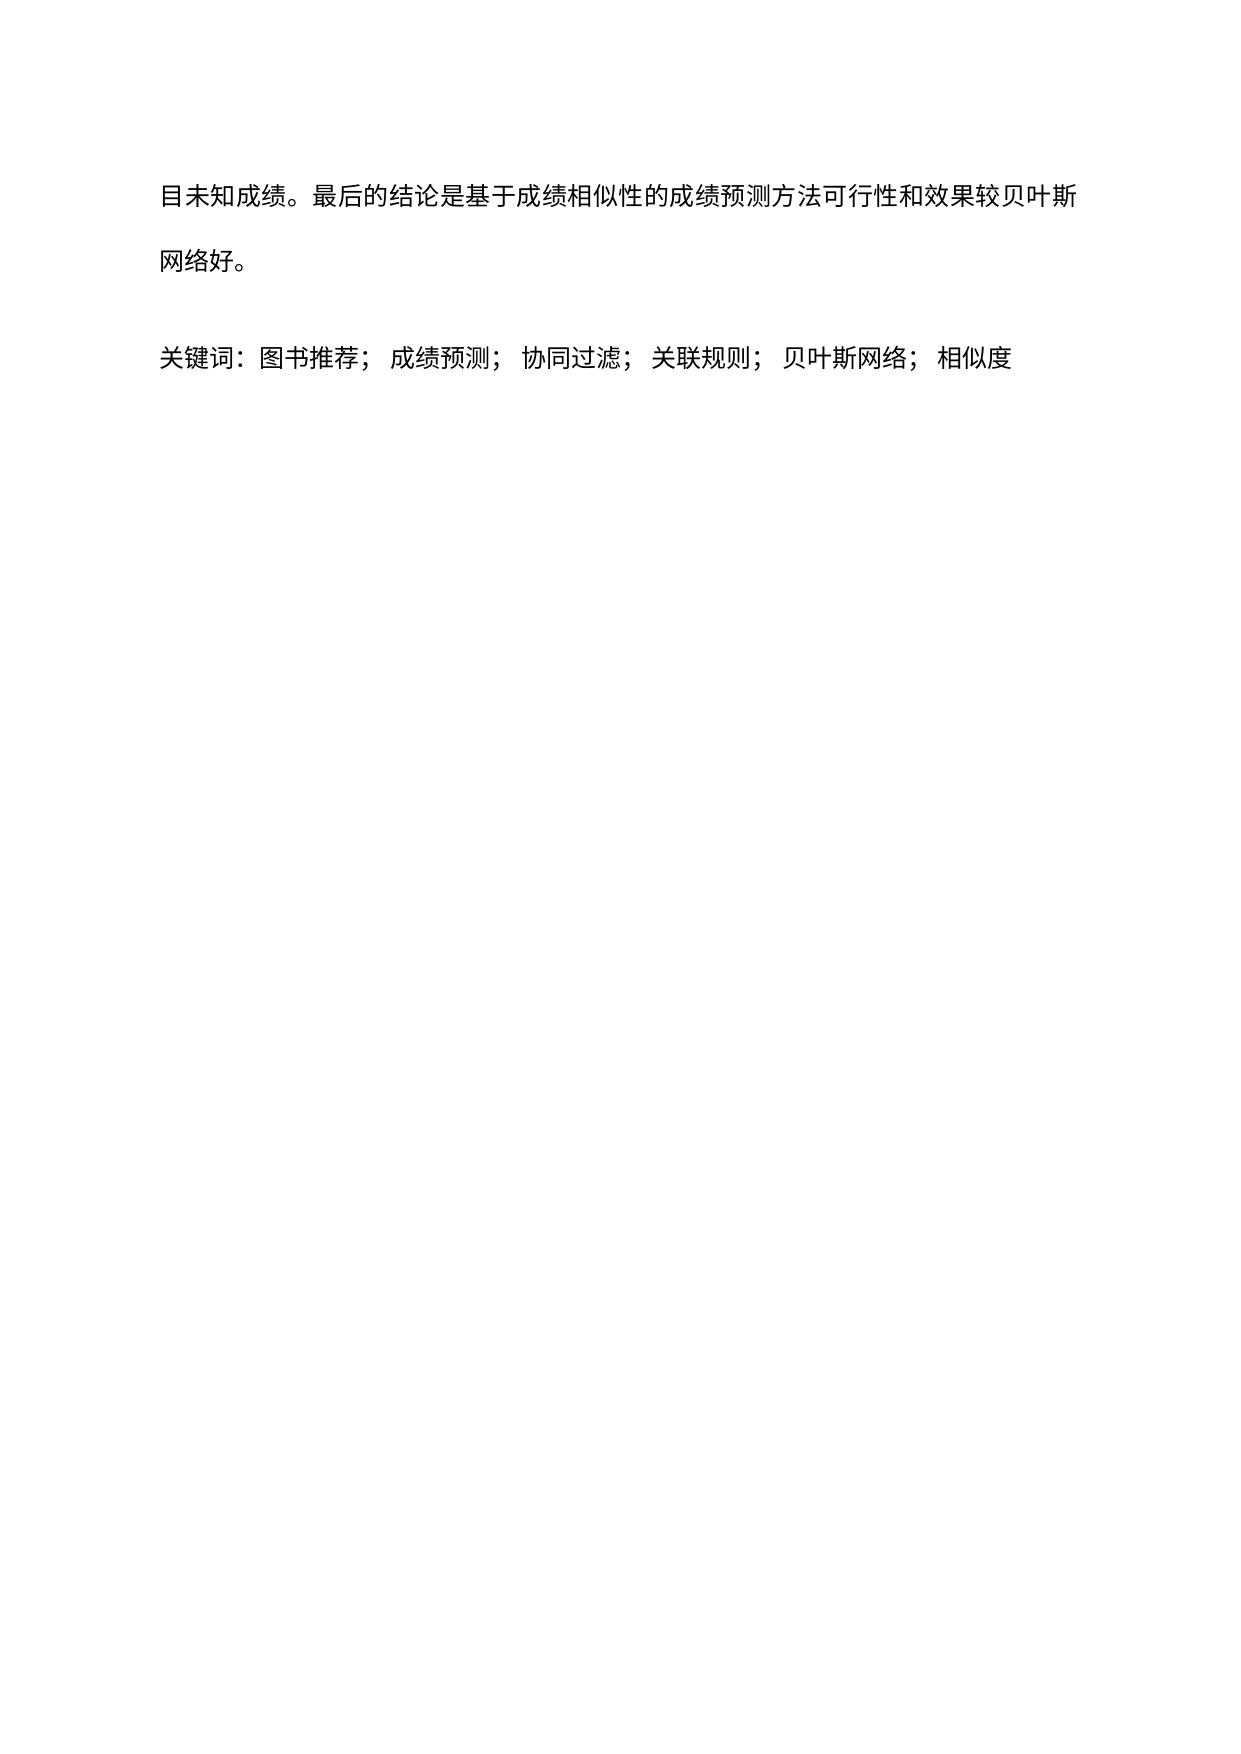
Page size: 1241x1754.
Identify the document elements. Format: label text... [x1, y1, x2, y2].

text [159, 162, 1081, 292]
text 关键词：图书推荐； 成绩预测； 协同过滤； 关联规则； 贝叶斯网络； 相似度 [159, 324, 1081, 389]
